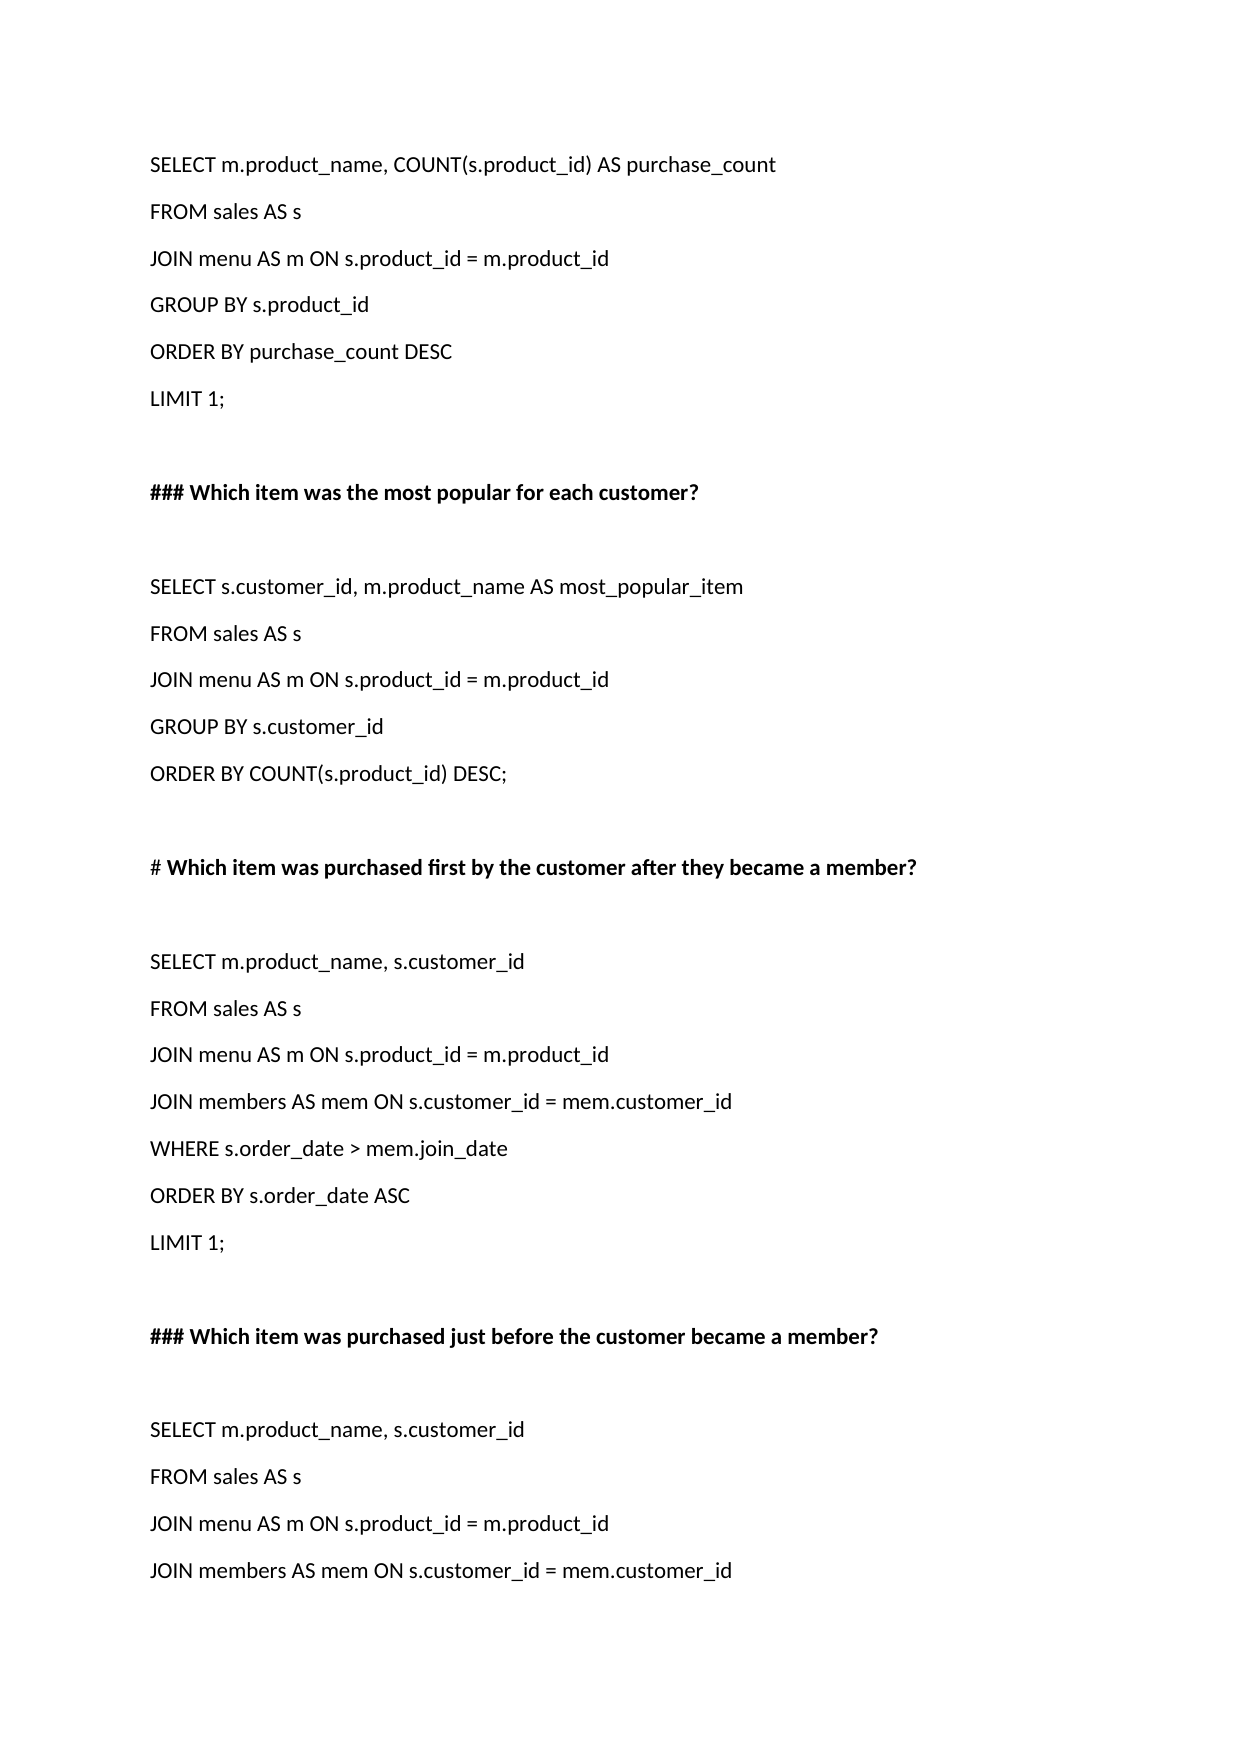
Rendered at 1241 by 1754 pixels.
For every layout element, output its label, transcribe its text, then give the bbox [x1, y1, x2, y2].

text ORDER BY purchase_count DESC [150, 337, 1090, 366]
text FROM sales AS s [150, 1462, 1090, 1491]
text SELECT s.customer_id, m.product_name AS most_popular_item [150, 572, 1090, 600]
text JOIN menu AS m ON s.product_id = m.product_id [150, 1041, 1090, 1069]
text ORDER BY s.order_date ASC [150, 1181, 1090, 1209]
text SELECT m.product_name, s.customer_id [150, 1416, 1090, 1444]
text LIMIT 1; [150, 1228, 1090, 1256]
text GROUP BY s.product_id [150, 291, 1090, 319]
text ### Which item was purchased just before the customer became a member? [150, 1322, 1090, 1350]
text JOIN members AS mem ON s.customer_id = mem.customer_id [150, 1087, 1090, 1116]
text ### Which item was the most popular for each customer? [150, 478, 1090, 506]
text WHERE s.order_date > mem.join_date [150, 1134, 1090, 1162]
text FROM sales AS s [150, 994, 1090, 1022]
text FROM sales AS s [150, 619, 1090, 647]
text JOIN menu AS m ON s.product_id = m.product_id [150, 666, 1090, 694]
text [150, 244, 1090, 272]
text JOIN menu AS m ON s.product_id = m.product_id [150, 1509, 1090, 1537]
text LIMIT 1; [150, 384, 1090, 412]
text FROM sales AS s [150, 197, 1090, 225]
text GROUP BY s.customer_id [150, 712, 1090, 741]
text ORDER BY COUNT(s.product_id) DESC; [150, 759, 1090, 787]
text # Which item was purchased first by the customer after they became a member? [150, 853, 1090, 881]
text SELECT m.product_name, s.customer_id [150, 947, 1090, 975]
text SELECT m.product_name, COUNT(s.product_id) AS purchase_count [150, 150, 1090, 178]
text JOIN members AS mem ON s.customer_id = mem.customer_id [150, 1556, 1090, 1584]
